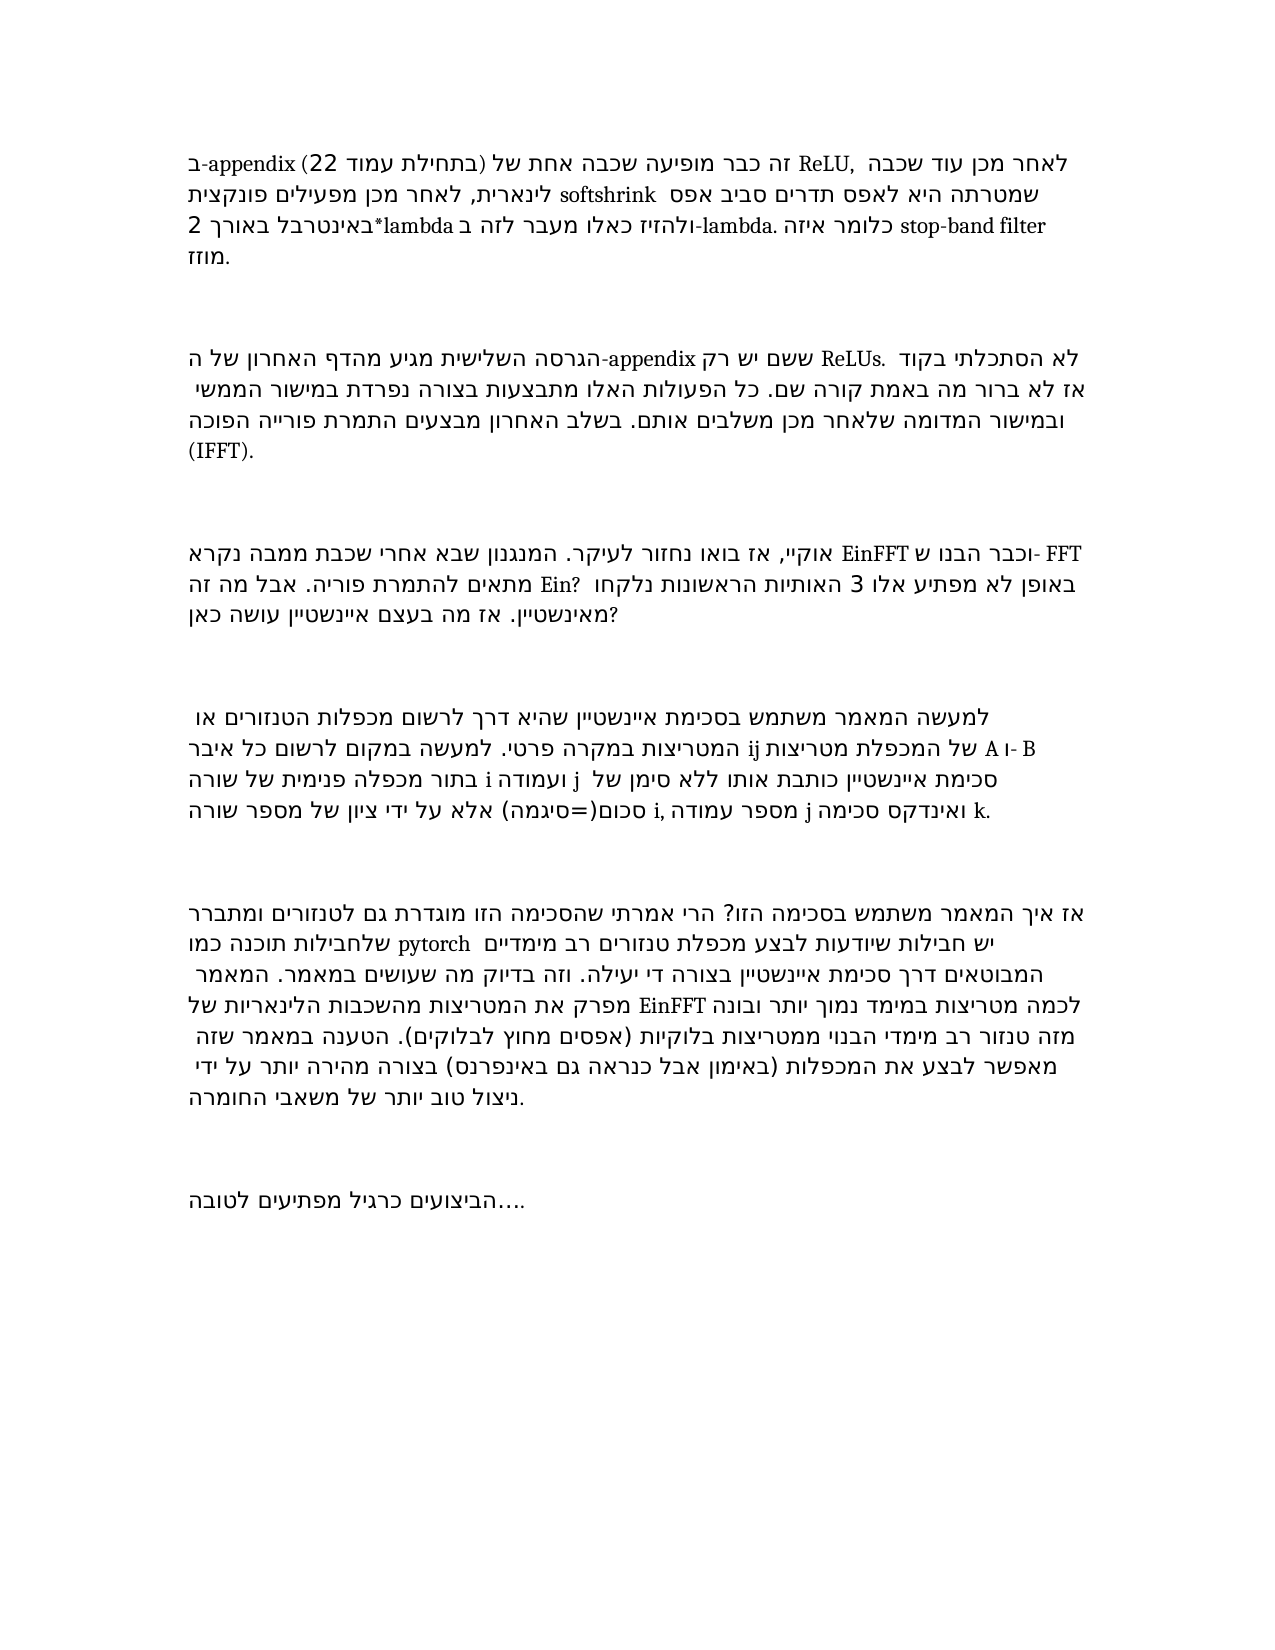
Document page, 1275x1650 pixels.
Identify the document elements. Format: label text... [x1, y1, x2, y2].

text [187, 150, 1087, 270]
text למעשה המאמר משתמש בסכימת איינשטיין שהיא דרך לרשום מכפלות הטנזורים או המטריצות במקרה פרטי. למעשה במקום לרשום כל איבר ij של המכפלת מטריצות A ו- B בתור מכפלה פנימית של שורה i ועמודה j סכימת איינשטיין כותבת אותו ללא סימן של סכום(=סיגמה) אלא על ידי ציון של מספר שורה i, מספר עמודה j ואינדקס סכימה k. [187, 704, 1087, 824]
text הגרסה השלישית מגיע מהדף האחרון של ה-appendix ששם יש רק ReLUs. לא הסתכלתי בקוד אז לא ברור מה באמת קורה שם. כל הפעולות האלו מתבצעות בצורה נפרדת במישור הממשי ובמישור המדומה שלאחר מכן משלבים אותם. בשלב האחרון מבצעים התמרת פורייה הפוכה (IFFT). [187, 346, 1087, 464]
text אוקיי, אז בואו נחזור לעיקר. המנגנון שבא אחרי שכבת ממבה נקרא EinFFT וכבר הבנו ש- FFT מתאים להתמרת פוריה. אבל מה זה Ein? באופן לא מפתיע אלו 3 האותיות הראשונות נלקחו מאינשטיין. אז מה בעצם איינשטיין עושה כאן? [187, 540, 1087, 629]
text אז איך המאמר משתמש בסכימה הזו? הרי אמרתי שהסכימה הזו מוגדרת גם לטנזורים ומתברר שלחבילות תוכנה כמו pytorch יש חבילות שיודעות לבצע מכפלת טנזורים רב מימדיים המבוטאים דרך סכימת איינשטיין בצורה די יעילה. וזה בדיוק מה שעושים במאמר. המאמר מפרק את המטריצות מהשכבות הלינאריות של EinFFT לכמה מטריצות במימד נמוך יותר ובונה מזה טנזור רב מימדי הבנוי ממטריצות בלוקיות (אפסים מחוץ לבלוקים). הטענה במאמר שזה מאפשר לבצע את המכפלות (באימון אבל כנראה גם באינפרנס) בצורה מהירה יותר על ידי ניצול טוב יותר של משאבי החומרה. [187, 900, 1087, 1111]
text הביצועים כרגיל מפתיעים לטובה…. [187, 1187, 1087, 1214]
